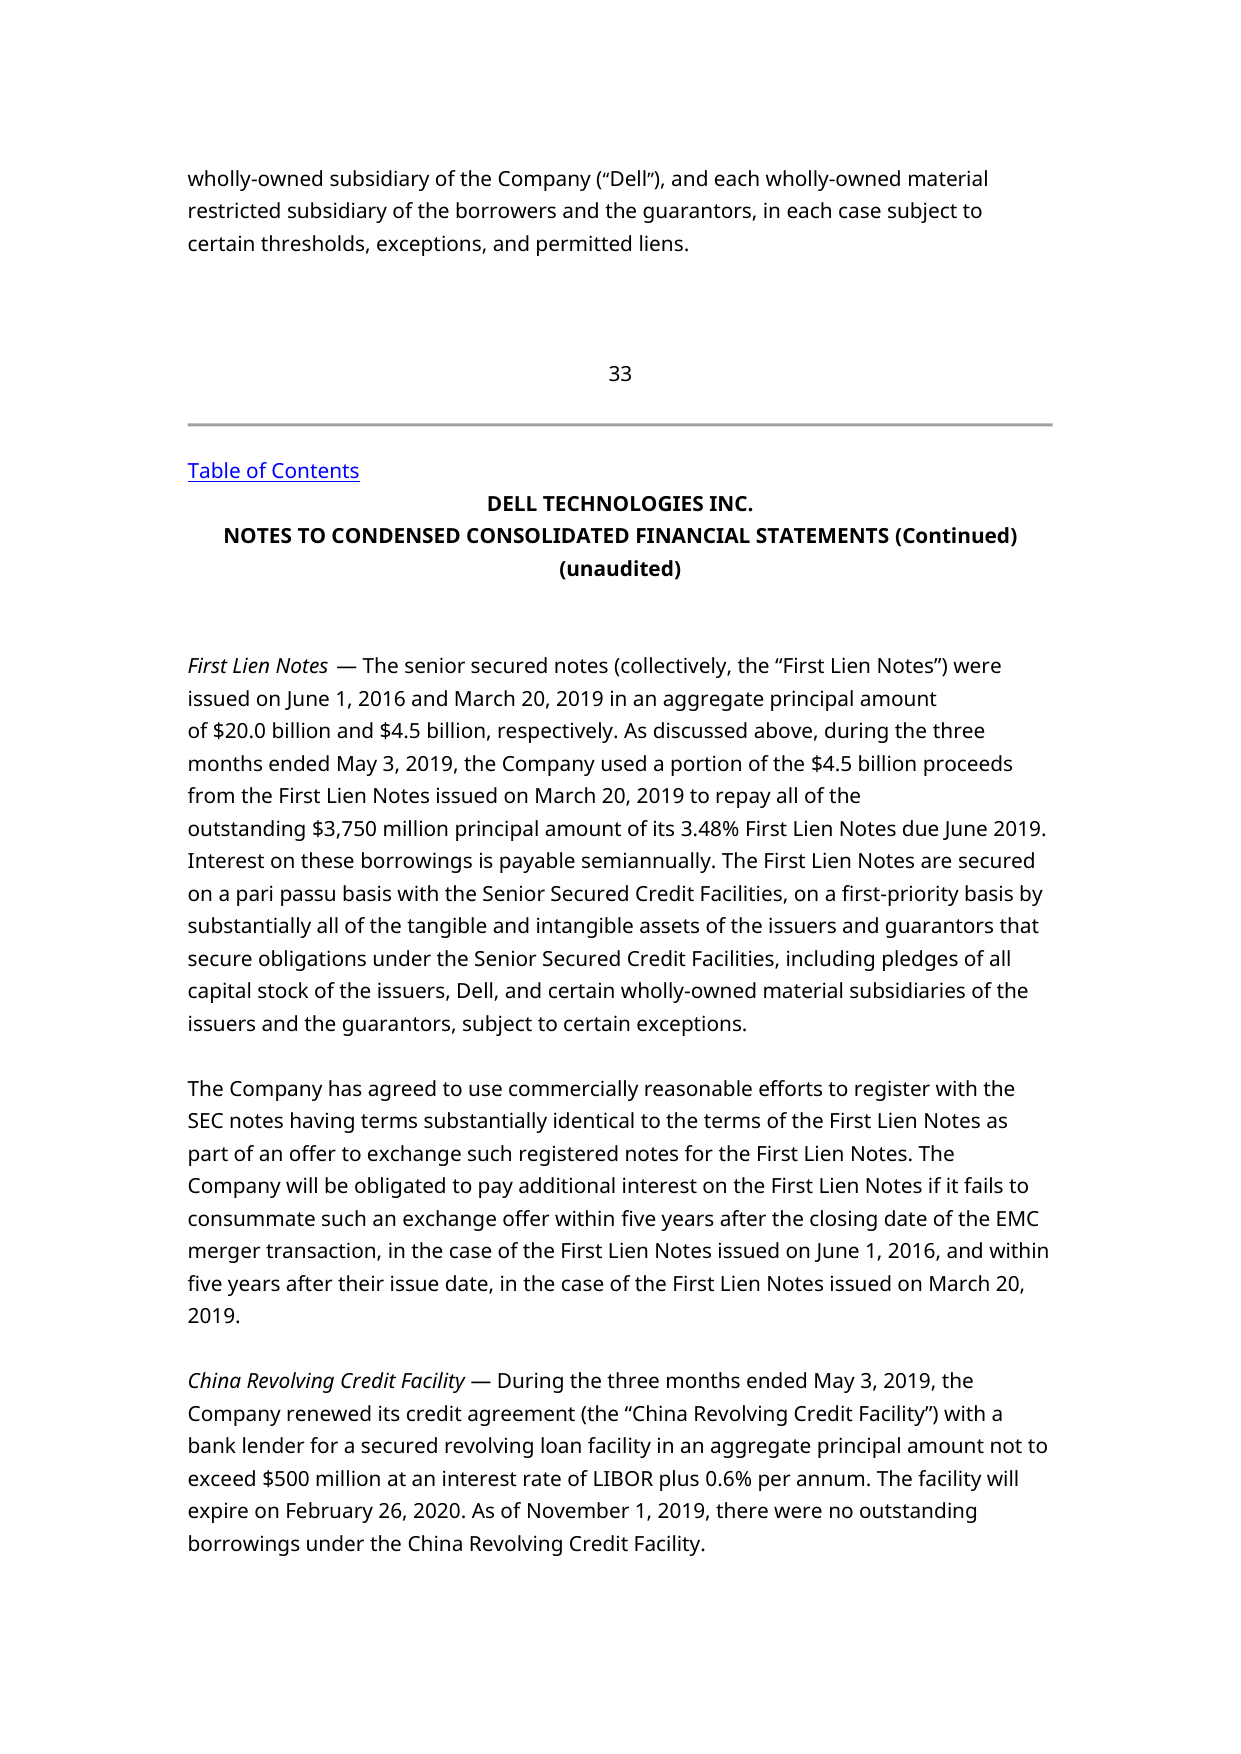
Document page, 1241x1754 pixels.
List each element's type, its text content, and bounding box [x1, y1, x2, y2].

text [187, 162, 1053, 259]
text The Company has agreed to use commercially reasonable efforts to register with the SEC notes having terms substantially identical to the terms of the First Lien Notes as part of an offer to exchange such registered notes for the First Lien Notes. The Company will be obligated to pay additional interest on the First Lien Notes if it fails to consummate such an exchange offer within five years after the closing date of the EMC merger transaction, in the case of the First Lien Notes issued on June 1, 2016, and within five years after their issue date, in the case of the First Lien Notes issued on March 20, 2019. [187, 1072, 1053, 1332]
text DELL TECHNOLOGIES INC. [187, 487, 1053, 519]
text (unaudited) [187, 552, 1053, 584]
text First Lien Notes — The senior secured notes (collectively, the “First Lien Notes”) were issued on June 1, 2016 and March 20, 2019 in an aggregate principal amount of $20.0 billion and $4.5 billion, respectively. As discussed above, during the three months ended May 3, 2019, the Company used a portion of the $4.5 billion proceeds from the First Lien Notes issued on March 20, 2019 to repay all of the outstanding $3,750 million principal amount of its 3.48% First Lien Notes due June 2019. Interest on these borrowings is payable semiannually. The First Lien Notes are secured on a pari passu basis with the Senior Secured Credit Facilities, on a first-priority basis by substantially all of the tangible and intangible assets of the issuers and guarantors that secure obligations under the Senior Secured Credit Facilities, including pledges of all capital stock of the issuers, Dell, and certain wholly-owned material subsidiaries of the issuers and the guarantors, subject to certain exceptions. [187, 649, 1053, 1039]
text Table of Contents [187, 454, 1053, 487]
text 33 [187, 357, 1053, 389]
text NOTES TO CONDENSED CONSOLIDATED FINANCIAL STATEMENTS (Continued) [187, 519, 1053, 552]
text China Revolving Credit Facility — During the three months ended May 3, 2019, the Company renewed its credit agreement (the “China Revolving Credit Facility”) with a bank lender for a secured revolving loan facility in an aggregate principal amount not to exceed $500 million at an interest rate of LIBOR plus 0.6% per annum. The facility will expire on February 26, 2020. As of November 1, 2019, there were no outstanding borrowings under the China Revolving Credit Facility. [187, 1364, 1053, 1559]
